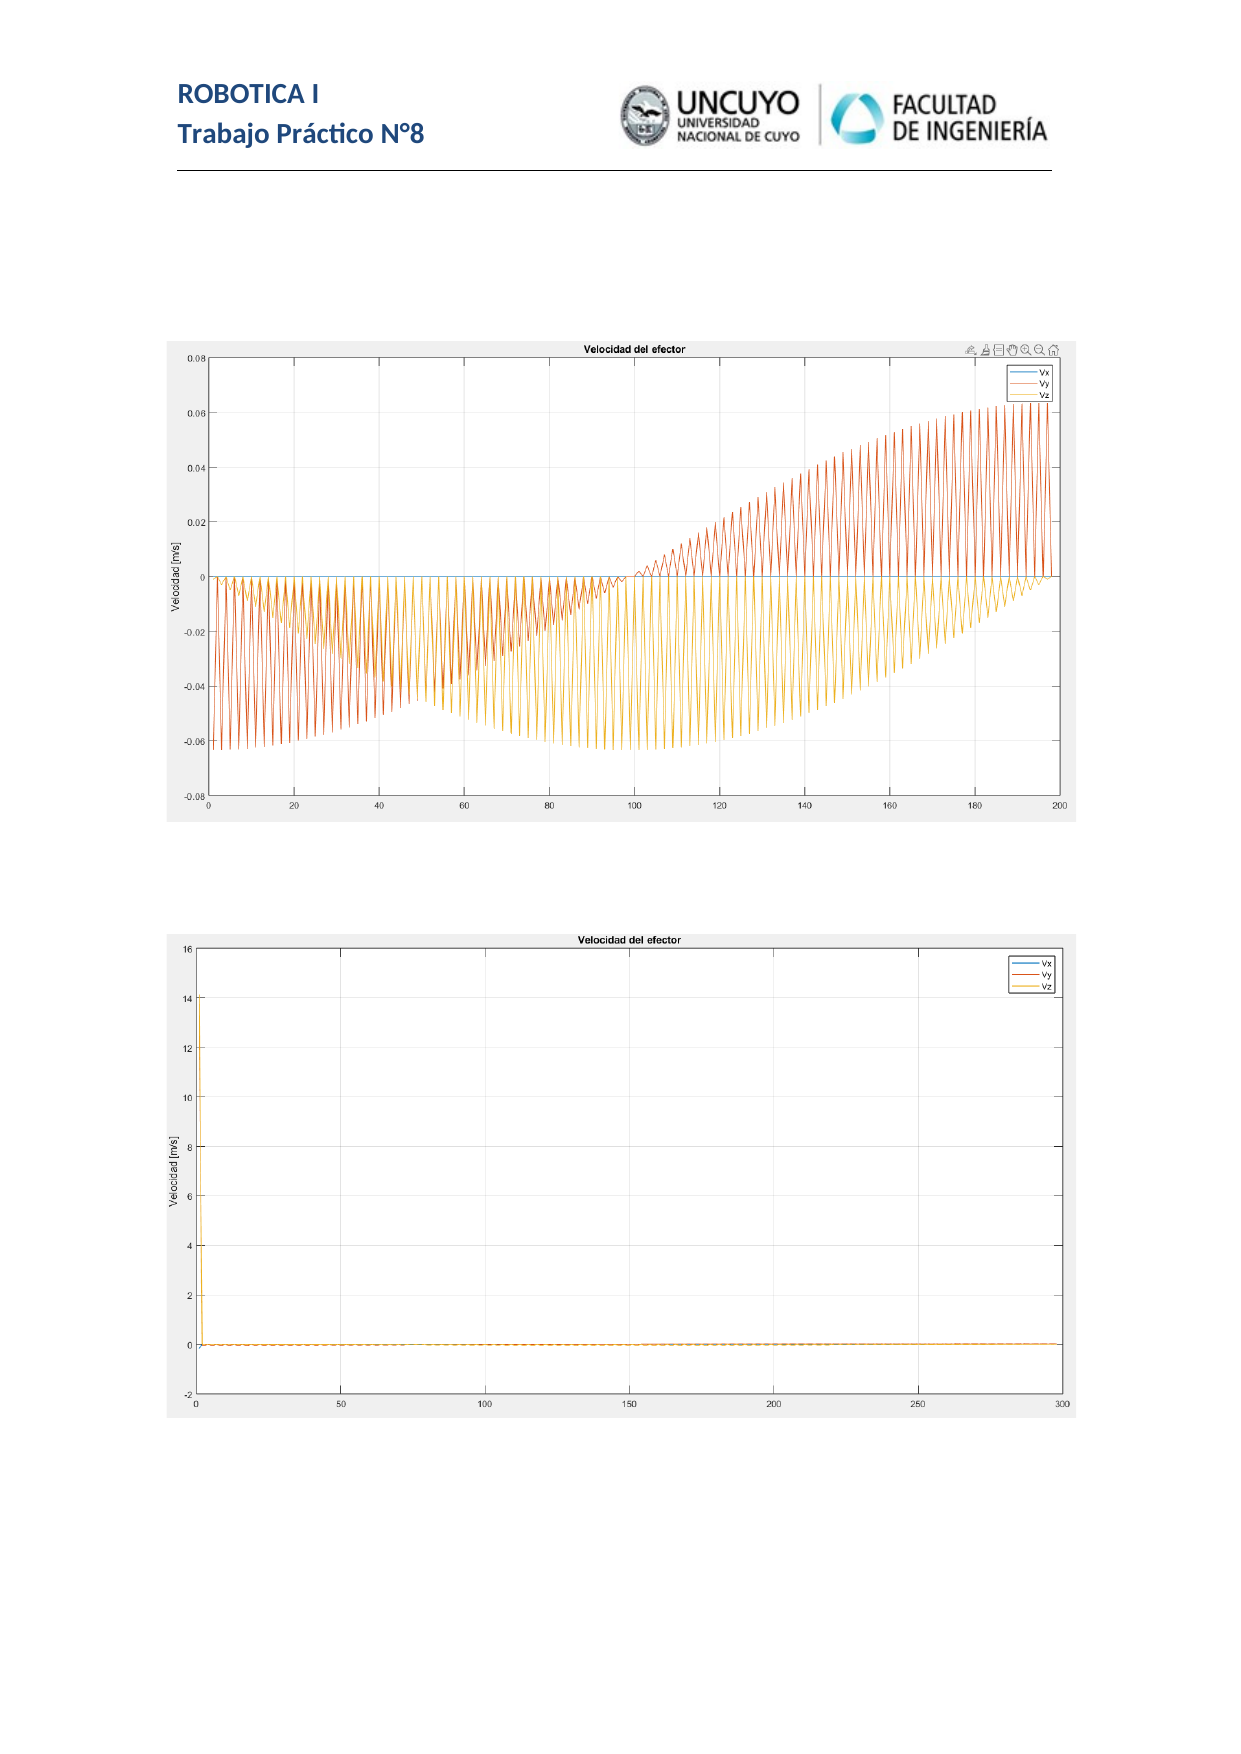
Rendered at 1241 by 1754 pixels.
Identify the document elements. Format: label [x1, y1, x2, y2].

picture [618, 81, 1050, 149]
picture [166, 341, 1077, 822]
picture [166, 934, 1077, 1418]
